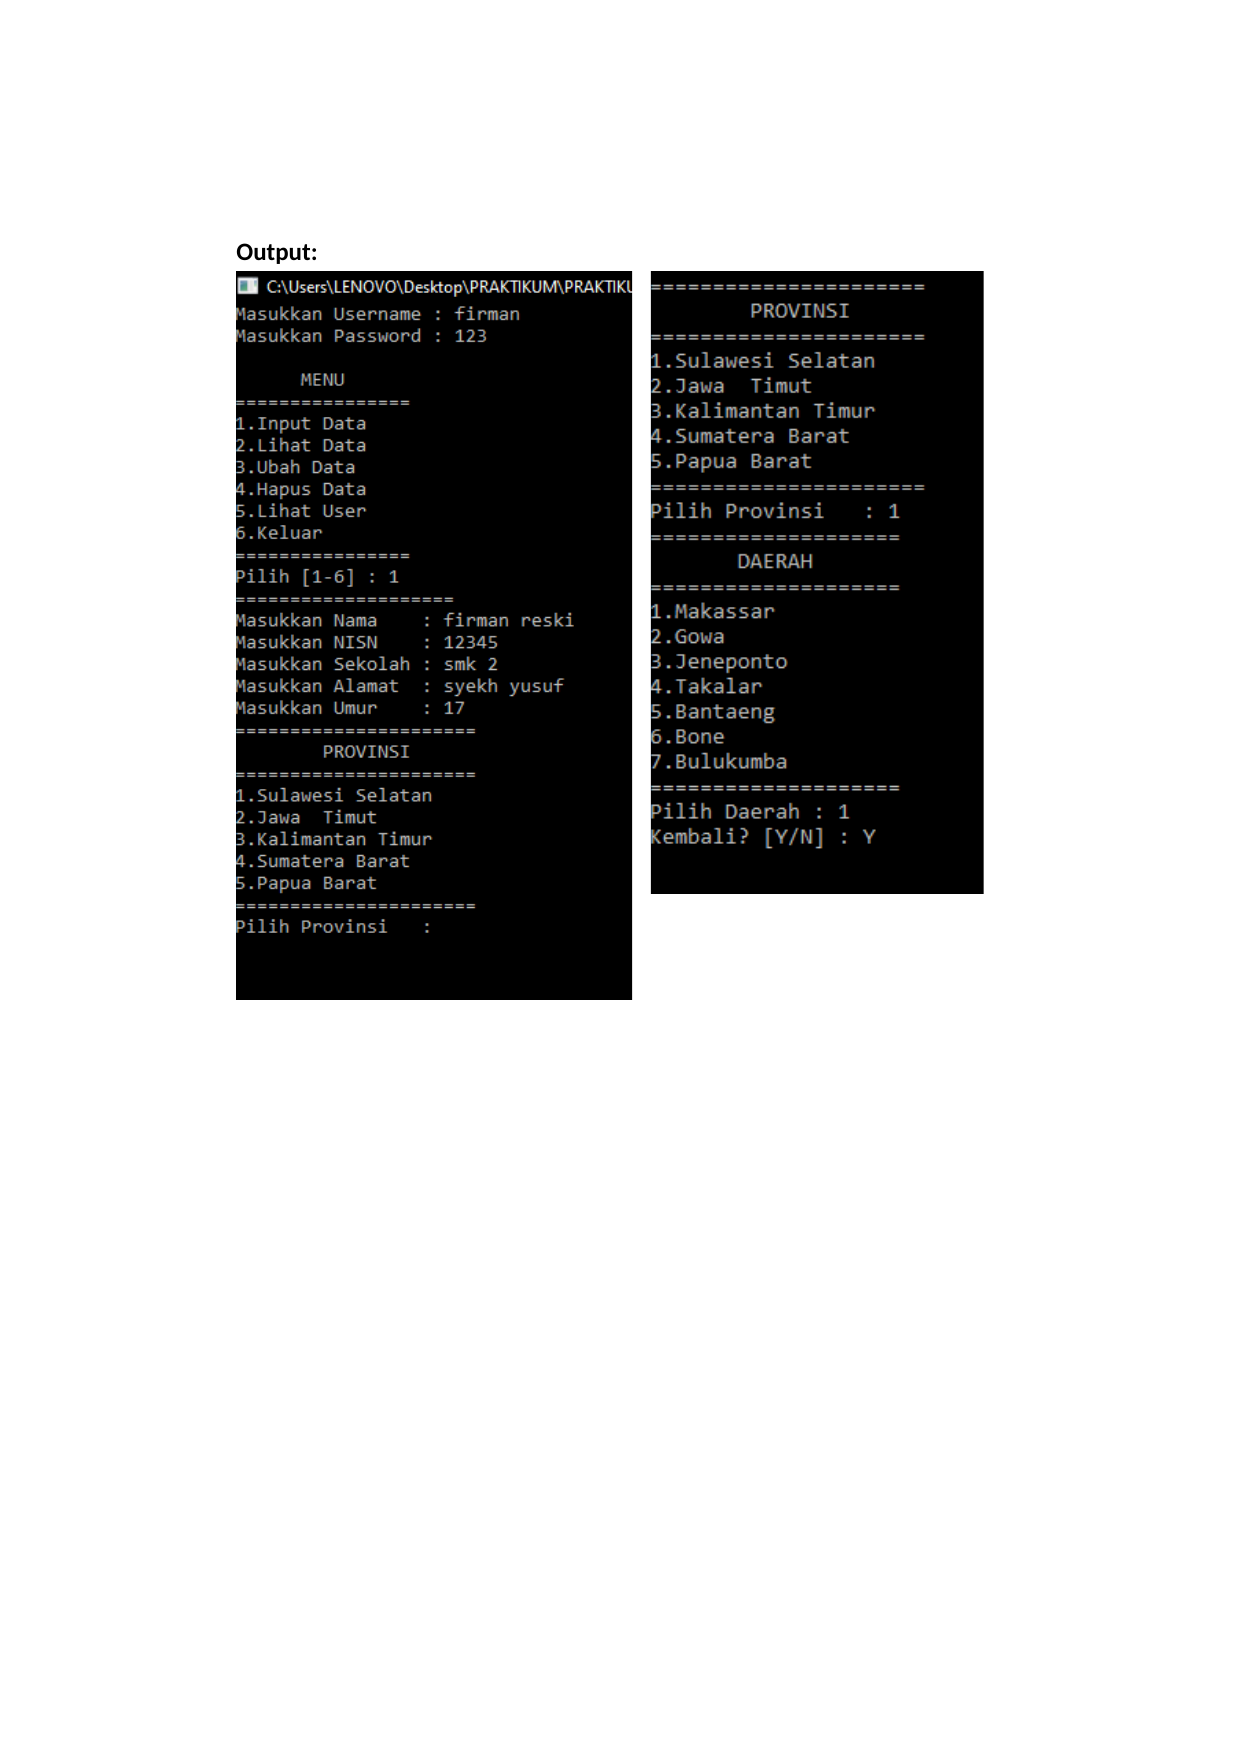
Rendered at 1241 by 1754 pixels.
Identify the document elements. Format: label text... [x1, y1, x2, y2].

picture [650, 271, 984, 894]
picture [236, 271, 633, 1000]
text Output: [236, 236, 1063, 267]
